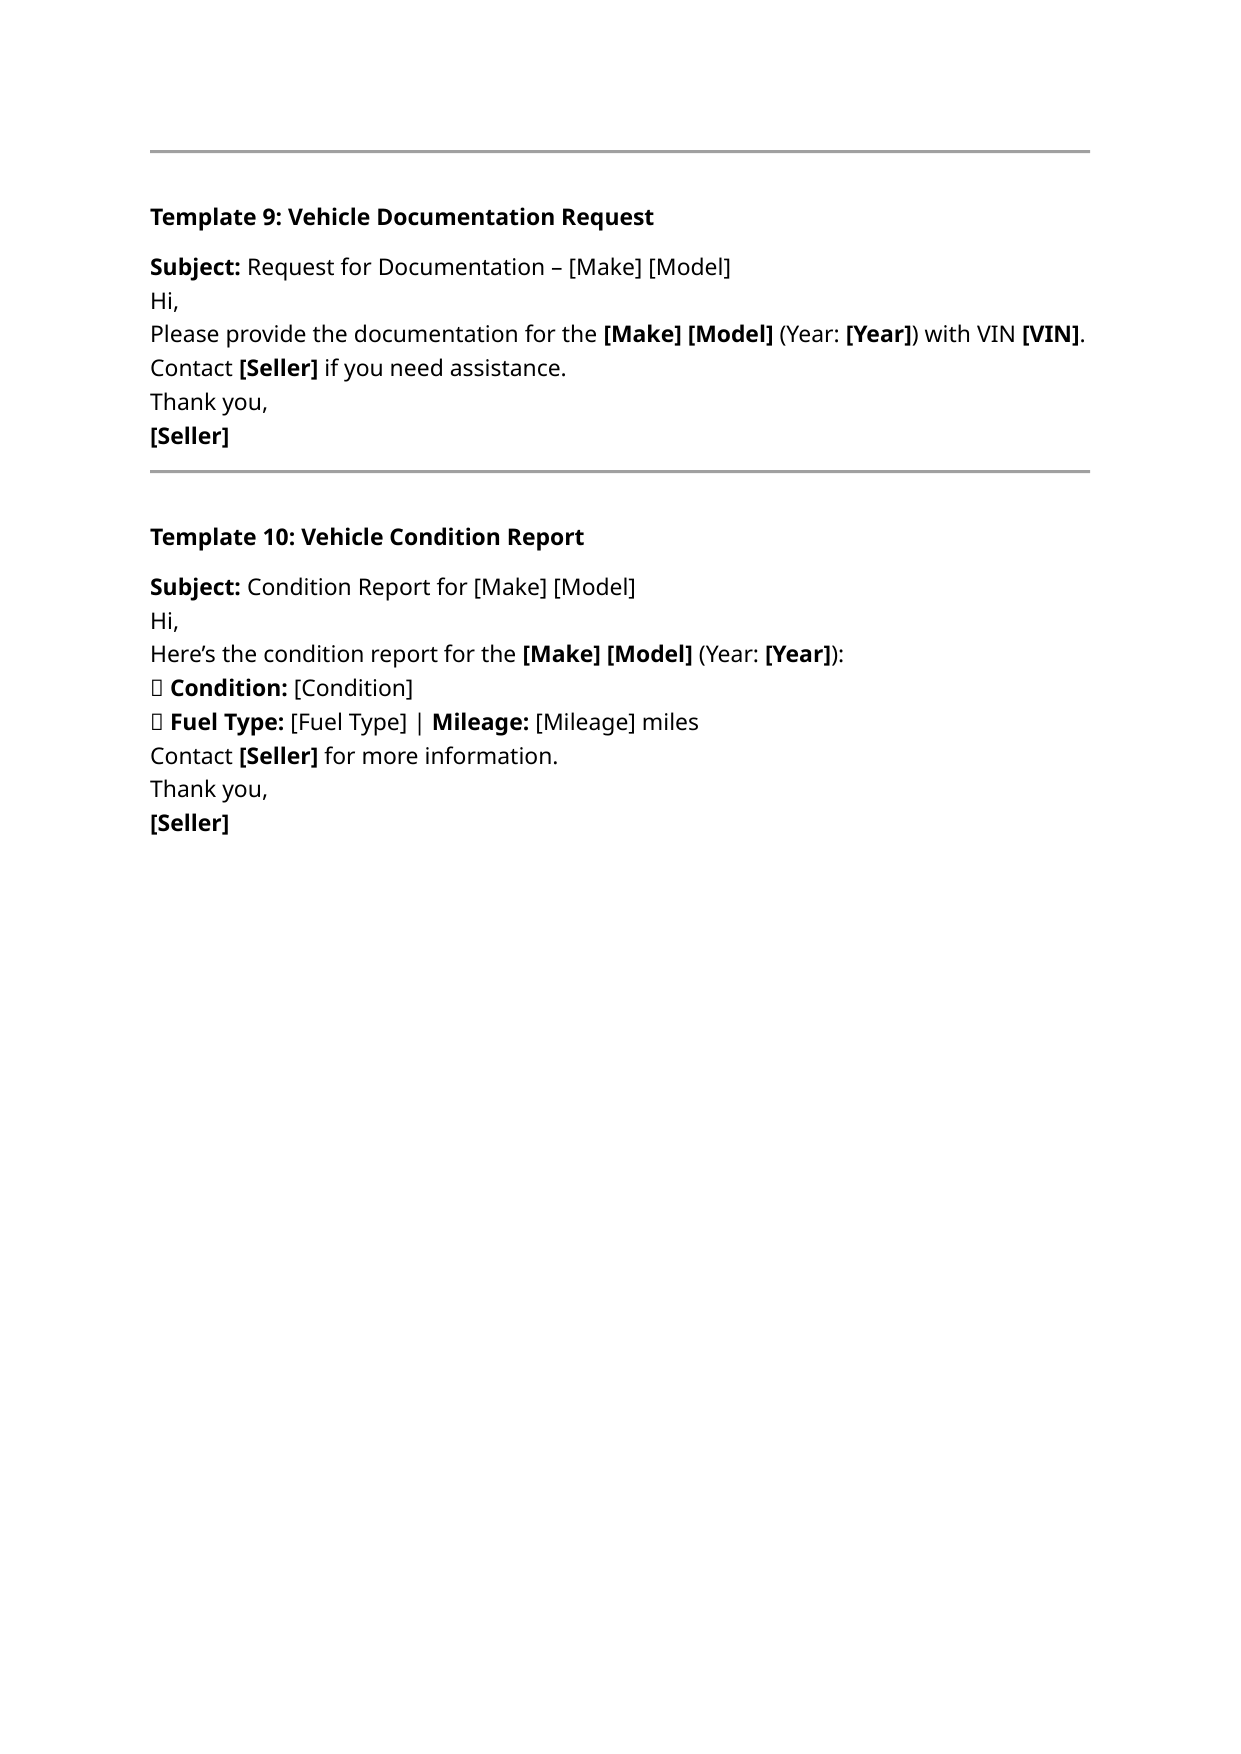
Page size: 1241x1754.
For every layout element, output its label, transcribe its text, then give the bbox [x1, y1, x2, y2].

text Template 9: Vehicle Documentation Request [150, 200, 1090, 232]
text Subject: Condition Report for [Make] [Model] Hi, Here’s the condition report for the [Make] [Model] (Year: [Year]): 🔹 Condition: [Condition] 🔹 Fuel Type: [Fuel Type] | Mileage: [Mileage] miles Contact [Seller] for more information. Thank you, [Seller] [150, 571, 1090, 838]
text Template 10: Vehicle Condition Report [150, 520, 1090, 552]
text Subject: Request for Documentation – [Make] [Model] Hi, Please provide the documentation for the [Make] [Model] (Year: [Year]) with VIN [VIN]. Contact [Seller] if you need assistance. Thank you, [Seller] [150, 251, 1090, 451]
